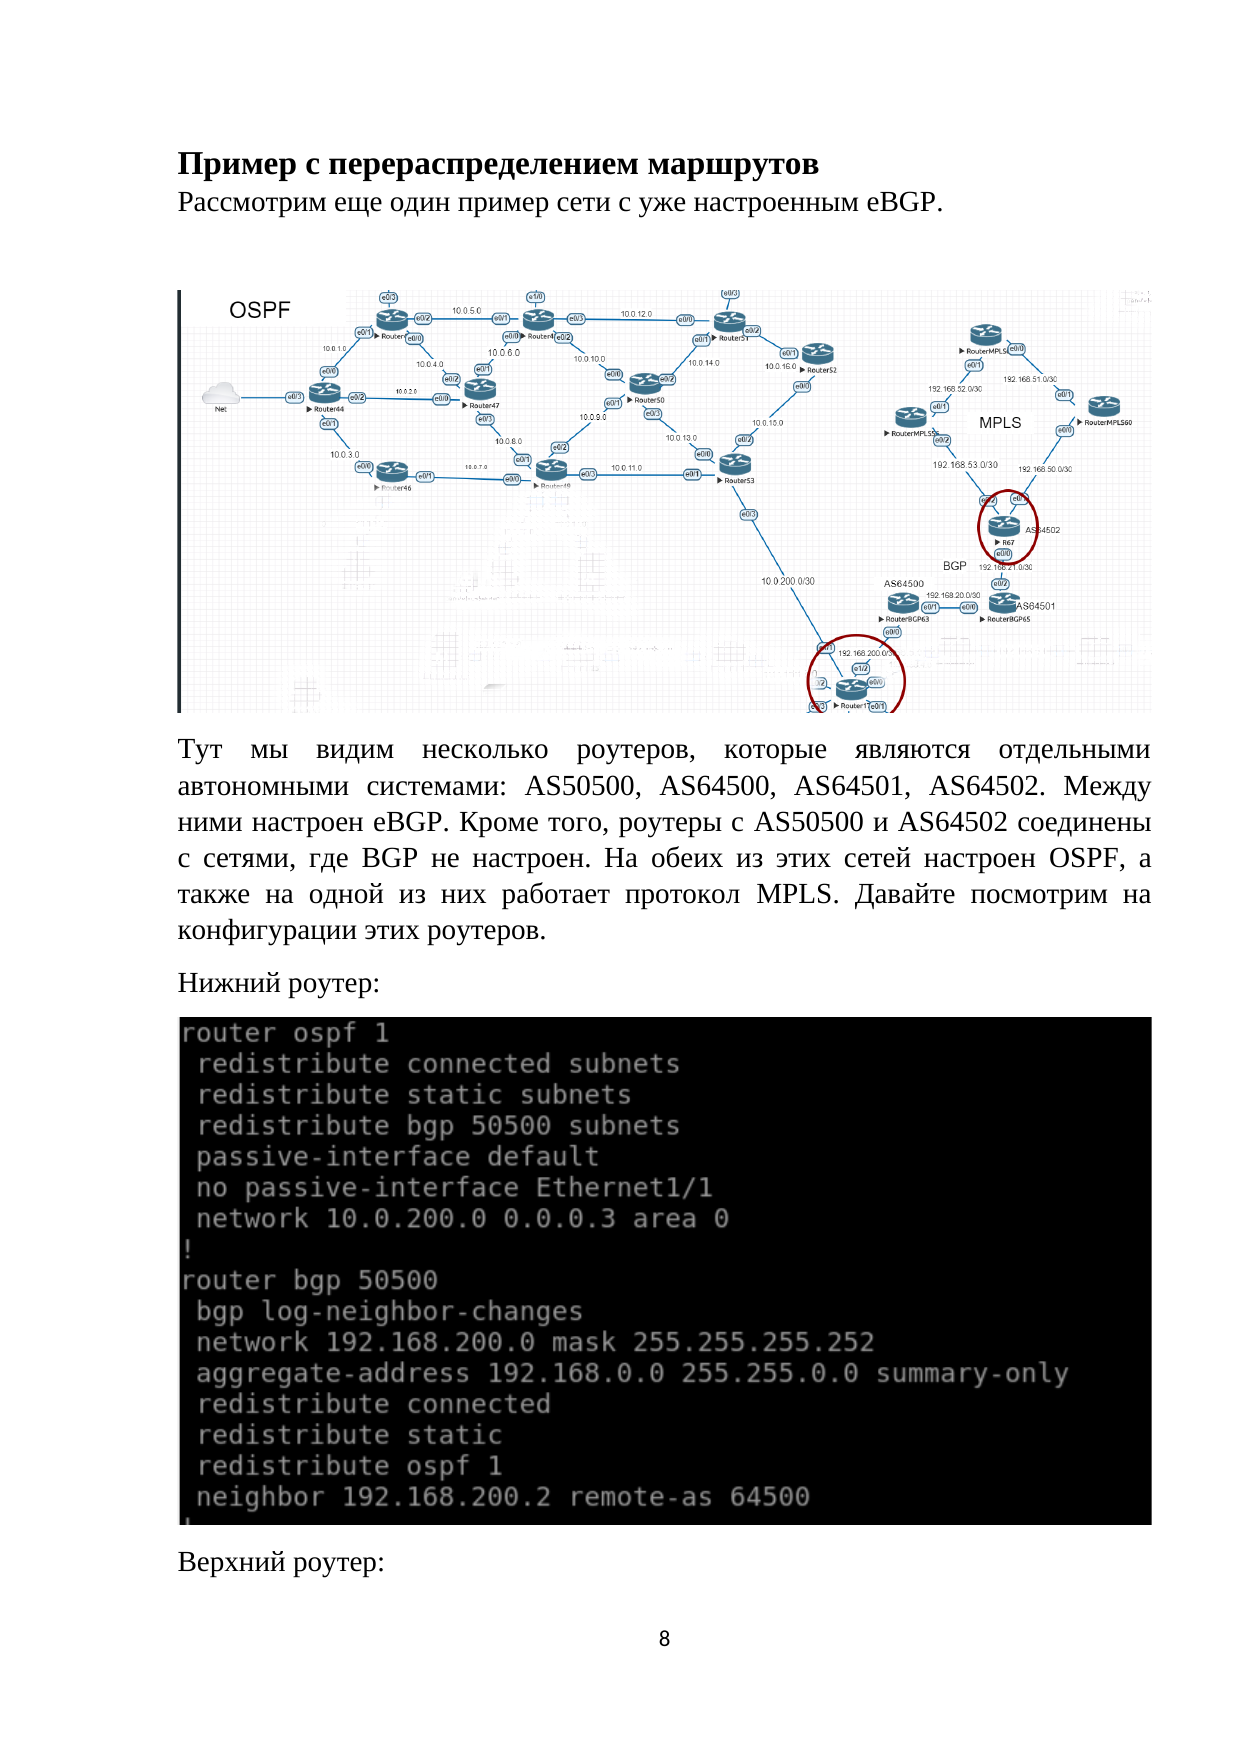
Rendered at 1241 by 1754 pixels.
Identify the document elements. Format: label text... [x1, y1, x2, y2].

text Верхний роутер: [177, 1544, 1152, 1577]
picture [177, 290, 1152, 713]
picture [177, 1017, 1152, 1525]
text Нижний роутер: [177, 965, 1152, 999]
subtitle Пример с перераспределением маршрутов [177, 143, 1152, 181]
text Тут мы видим несколько роутеров, которые являются отдельными автономными системами: AS50500, AS64500, AS64501, AS64502. Между ними настроен eBGP. Кроме того, роутеры с AS50500 и AS64502 соединены с сетями, где BGP не настроен. На обеих из этих сетей настроен OSPF, а также на одной из них работает протокол MPLS. Давайте посмотрим на конфигурации этих роутеров. [177, 732, 1152, 946]
text Рассмотрим еще один пример сети с уже настроенным eBGP. [177, 184, 1152, 218]
